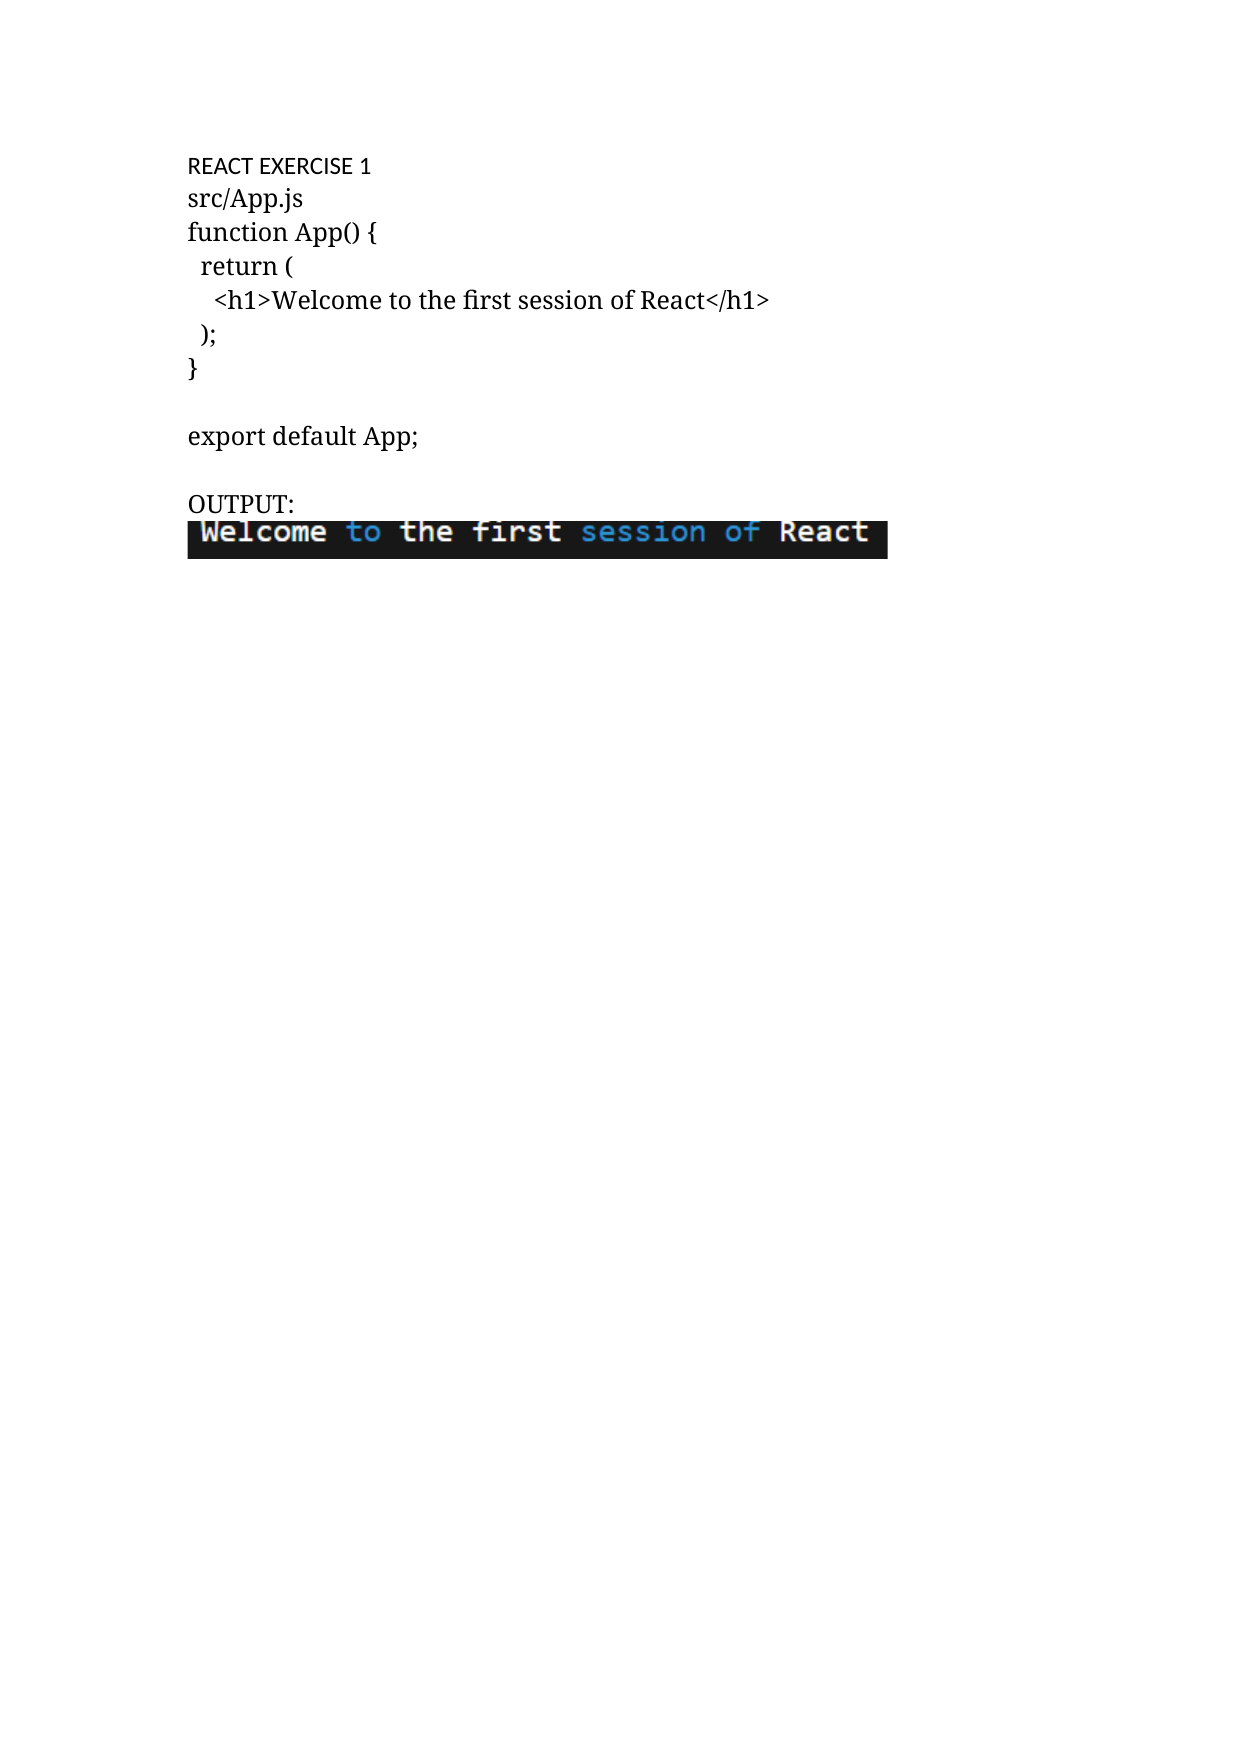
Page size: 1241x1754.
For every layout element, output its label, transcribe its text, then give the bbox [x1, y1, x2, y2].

text export default App; [187, 419, 1053, 453]
text return ( [187, 249, 1053, 283]
text src/App.js [187, 181, 1053, 214]
text function App() { [187, 214, 1053, 249]
picture [187, 521, 888, 559]
text <h1>Welcome to the first session of React</h1> [187, 283, 1053, 317]
text ); [187, 317, 1053, 351]
text REACT EXERCISE 1 [187, 150, 1053, 181]
text OUTPUT: [187, 487, 1053, 521]
text } [187, 351, 1053, 385]
